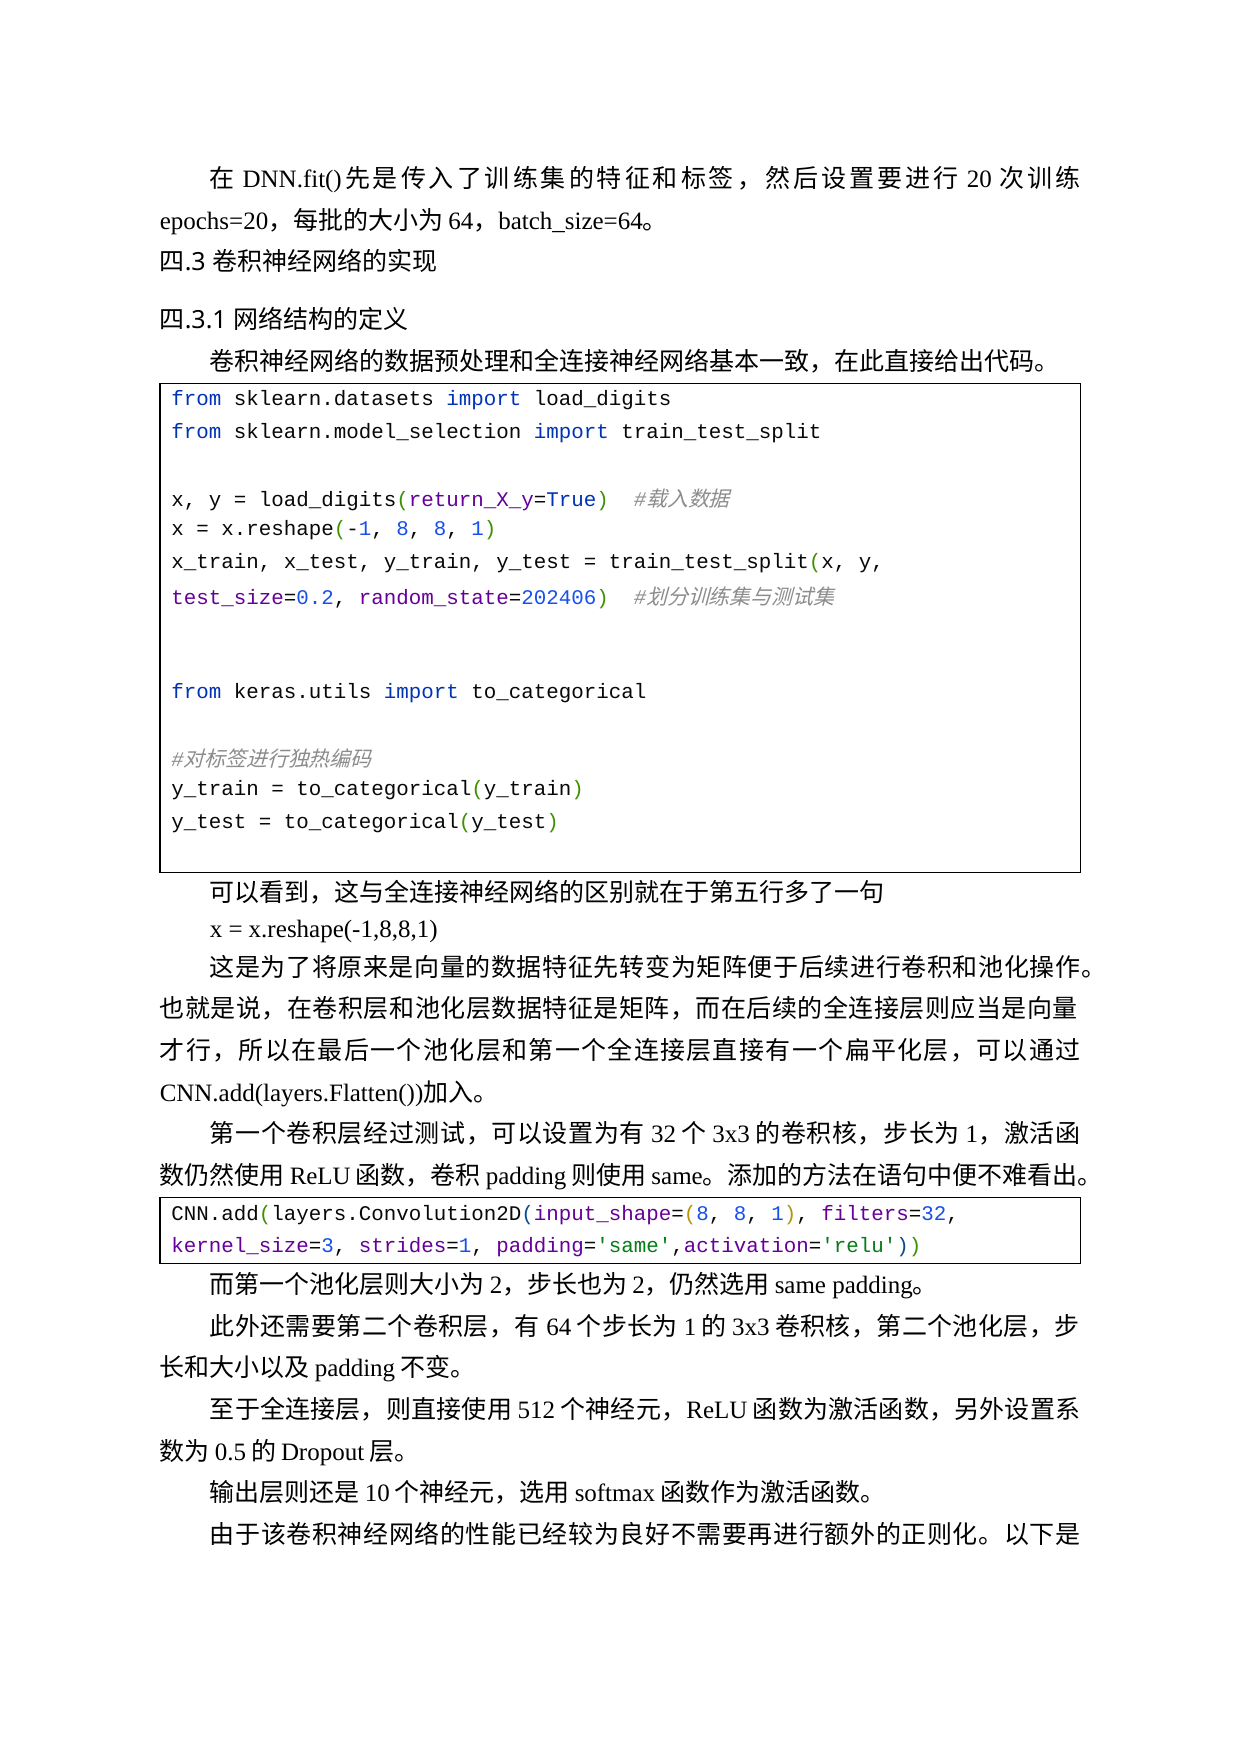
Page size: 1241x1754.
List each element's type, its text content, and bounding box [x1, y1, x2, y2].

subtitle 卷积神经网络的实现 [159, 242, 1081, 278]
text 至于全连接层，则直接使用512个神经元，ReLU函数为激活函数，另外设置系数为0.5的Dropout层。 [159, 1389, 1081, 1467]
text 输出层则还是10个神经元，选用softmax函数作为激活函数。 [159, 1473, 1081, 1509]
text x = x.reshape(-1,8,8,1) [159, 914, 1081, 943]
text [159, 1514, 1081, 1551]
text 这是为了将原来是向量的数据特征先转变为矩阵便于后续进行卷积和池化操作。也就是说，在卷积层和池化层数据特征是矩阵，而在后续的全连接层则应当是向量才行，所以在最后一个池化层和第一个全连接层直接有一个扁平化层，可以通过CNN.add(layers.Flatten())加入。 [159, 947, 1081, 1108]
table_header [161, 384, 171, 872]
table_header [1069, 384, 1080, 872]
text 卷积神经网络的数据预处理和全连接神经网络基本一致，在此直接给出代码。 [159, 341, 1081, 378]
subtitle 网络结构的定义 [159, 300, 1081, 336]
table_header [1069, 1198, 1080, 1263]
text 而第一个池化层则大小为2，步长也为2，仍然选用same padding。 [159, 1264, 1081, 1301]
text 可以看到，这与全连接神经网络的区别就在于第五行多了一句 [159, 873, 1081, 909]
text 此外还需要第二个卷积层，有64个步长为1的3x3卷积核，第二个池化层，步长和大小以及padding不变。 [159, 1306, 1081, 1384]
text 在DNN.fit()先是传入了训练集的特征和标签，然后设置要进行20次训练epochs=20，每批的大小为64，batch_size=64。 [159, 158, 1081, 236]
text 第一个卷积层经过测试，可以设置为有32个3x3的卷积核，步长为1，激活函数仍然使用ReLU函数，卷积padding则使用same。添加的方法在语句中便不难看出。 [159, 1114, 1081, 1192]
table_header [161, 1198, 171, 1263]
